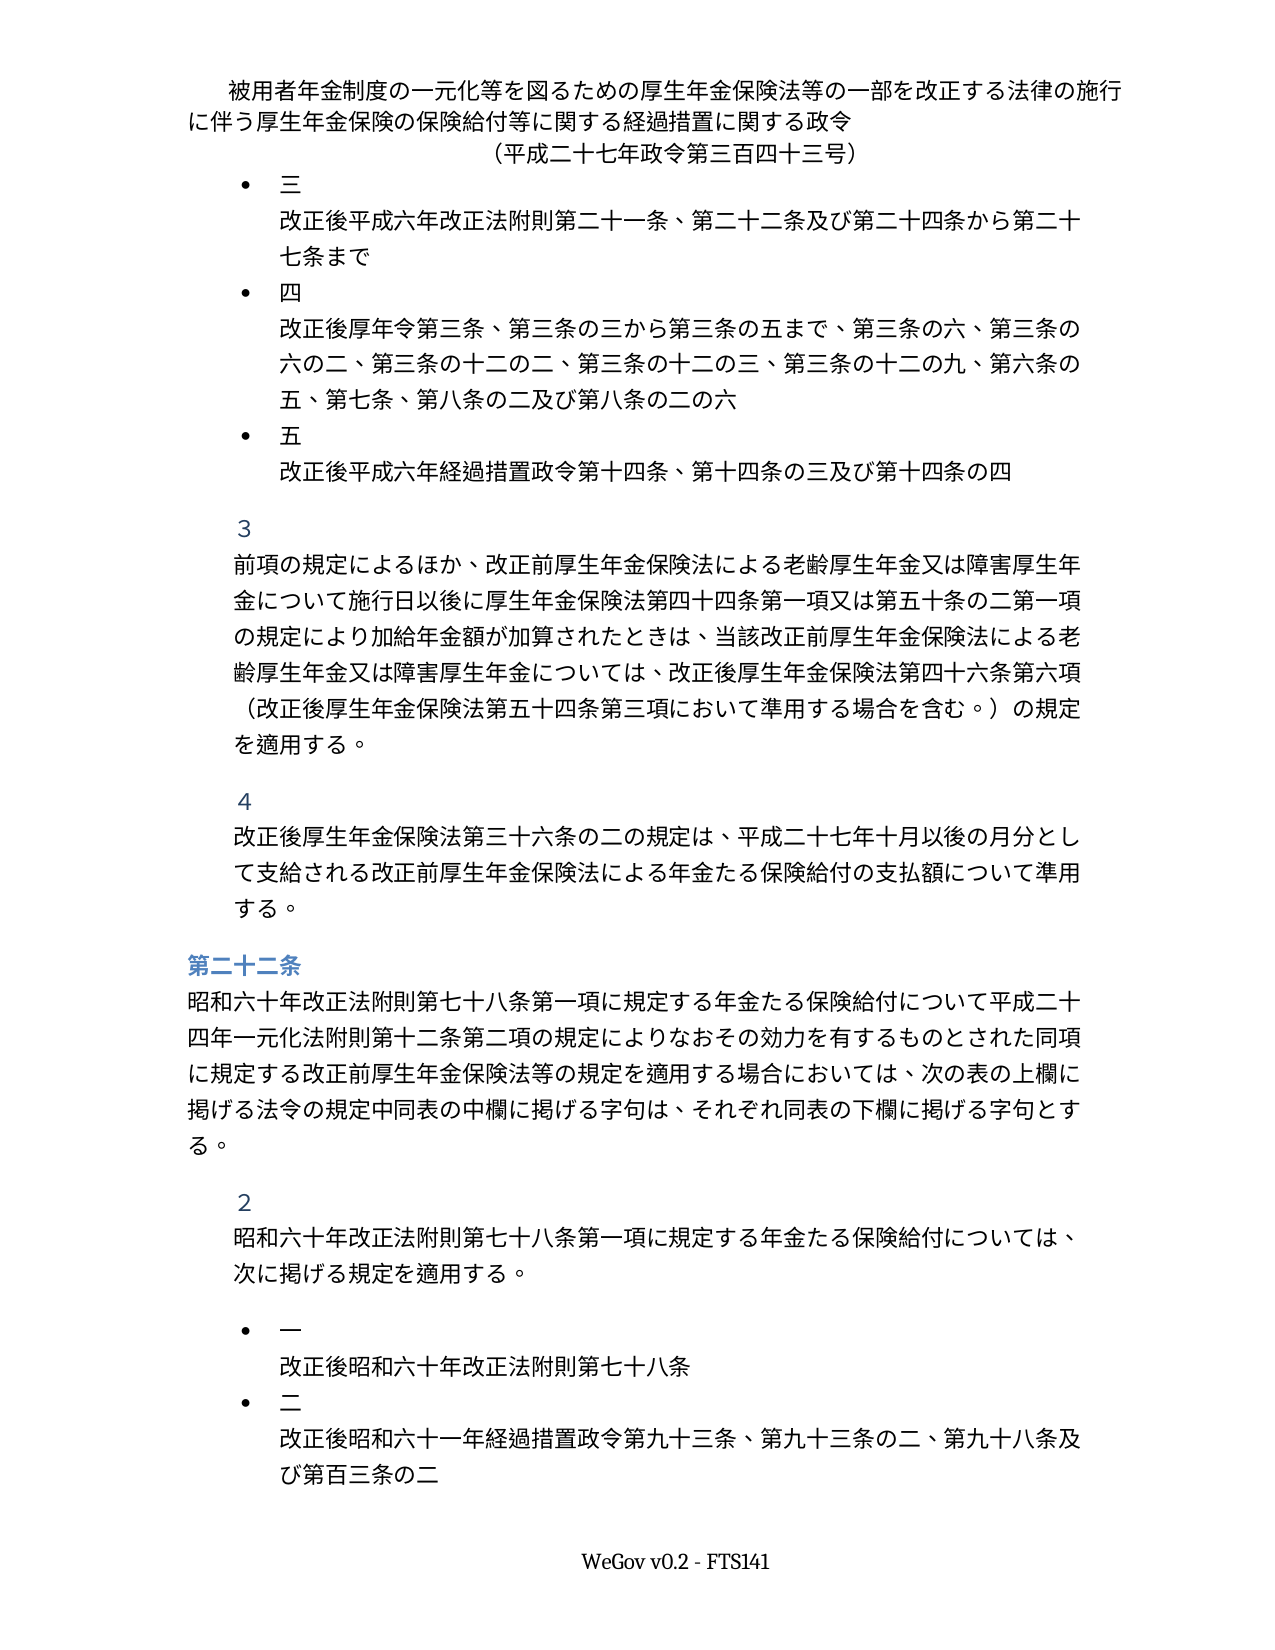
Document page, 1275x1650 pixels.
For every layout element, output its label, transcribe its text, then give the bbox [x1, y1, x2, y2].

text 昭和六十年改正法附則第七十八条第一項に規定する年金たる保険給付について平成二十四年一元化法附則第十二条第二項の規定によりなおその効力を有するものとされた同項に規定する改正前厚生年金保険法等の規定を適用する場合においては、次の表の上欄に掲げる法令の規定中同表の中欄に掲げる字句は、それぞれ同表の下欄に掲げる字句とする。 [187, 986, 1087, 1161]
list 五 改正後平成六年経過措置政令第十四条、第十四条の三及び第十四条の四 [242, 420, 1087, 487]
subtitle ４ [233, 785, 1087, 817]
list 三 改正後平成六年改正法附則第二十一条、第二十二条及び第二十四条から第二十七条まで [242, 169, 1087, 272]
text 昭和六十年改正法附則第七十八条第一項に規定する年金たる保険給付については、次に掲げる規定を適用する。 [233, 1222, 1087, 1289]
list 一 改正後昭和六十年改正法附則第七十八条 [242, 1315, 1087, 1382]
list 二 改正後昭和六十一年経過措置政令第九十三条、第九十三条の二、第九十八条及び第百三条の二 [242, 1387, 1087, 1490]
subtitle ３ [233, 513, 1087, 544]
subtitle 第二十二条 [187, 950, 1087, 981]
text 改正後厚生年金保険法第三十六条の二の規定は、平成二十七年十月以後の月分として支給される改正前厚生年金保険法による年金たる保険給付の支払額について準用する。 [233, 821, 1087, 924]
text 前項の規定によるほか、改正前厚生年金保険法による老齢厚生年金又は障害厚生年金について施行日以後に厚生年金保険法第四十四条第一項又は第五十条の二第一項の規定により加給年金額が加算されたときは、当該改正前厚生年金保険法による老齢厚生年金又は障害厚生年金については、改正後厚生年金保険法第四十六条第六項（改正後厚生年金保険法第五十四条第三項において準用する場合を含む。）の規定を適用する。 [233, 549, 1087, 760]
list 四 改正後厚年令第三条、第三条の三から第三条の五まで、第三条の六、第三条の六の二、第三条の十二の二、第三条の十二の三、第三条の十二の九、第六条の五、第七条、第八条の二及び第八条の二の六 [242, 277, 1087, 416]
subtitle ２ [233, 1186, 1087, 1218]
